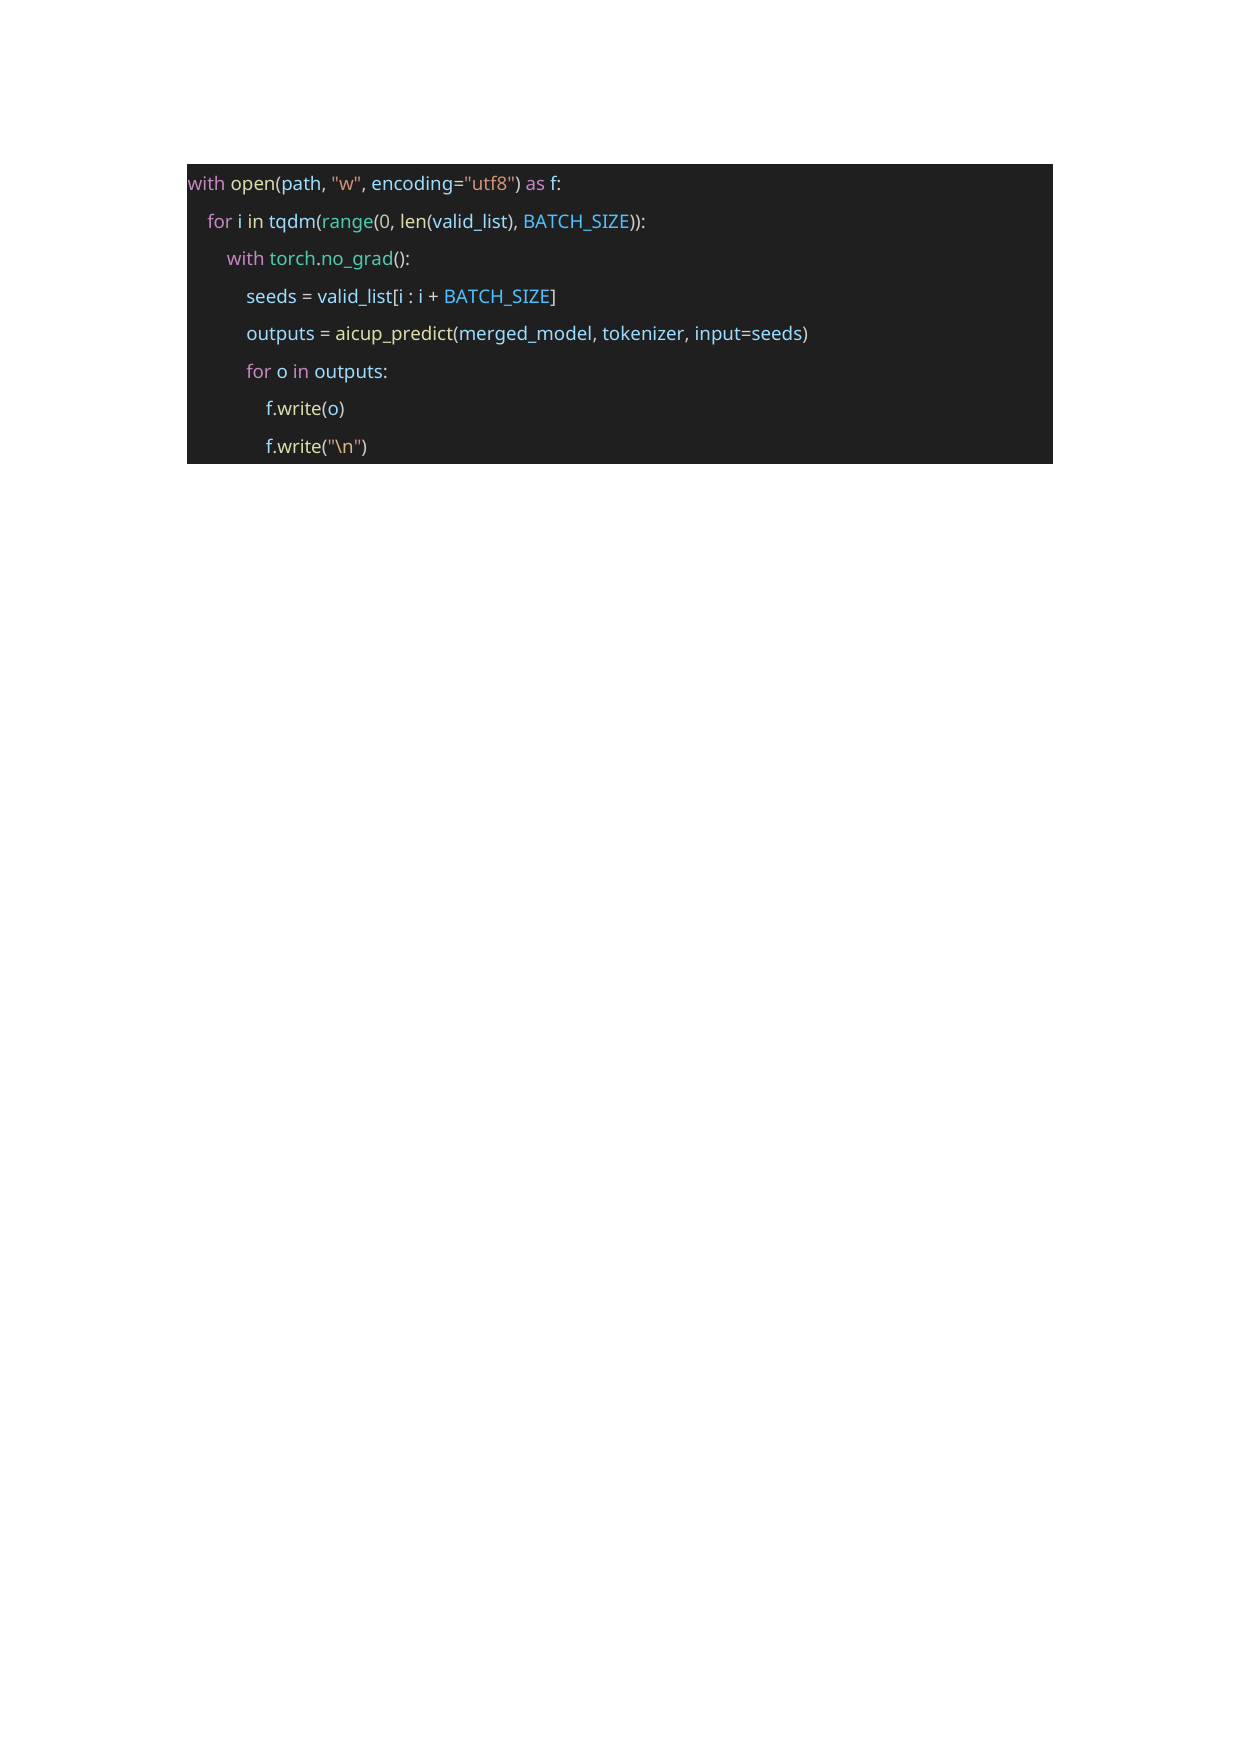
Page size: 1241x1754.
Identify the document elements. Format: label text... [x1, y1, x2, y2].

text for o in outputs: [187, 352, 1053, 389]
text seeds = valid_list[i : i + BATCH_SIZE] [187, 277, 1053, 314]
text with torch.no_grad(): [187, 239, 1053, 277]
text outputs = aicup_predict(merged_model, tokenizer, input=seeds) [187, 314, 1053, 352]
text for i in tqdm(range(0, len(valid_list), BATCH_SIZE)): [187, 202, 1053, 239]
text f.write("\n") [187, 427, 1053, 464]
text with open(path, "w", encoding="utf8") as f: [187, 164, 1053, 202]
text f.write(o) [187, 389, 1053, 427]
